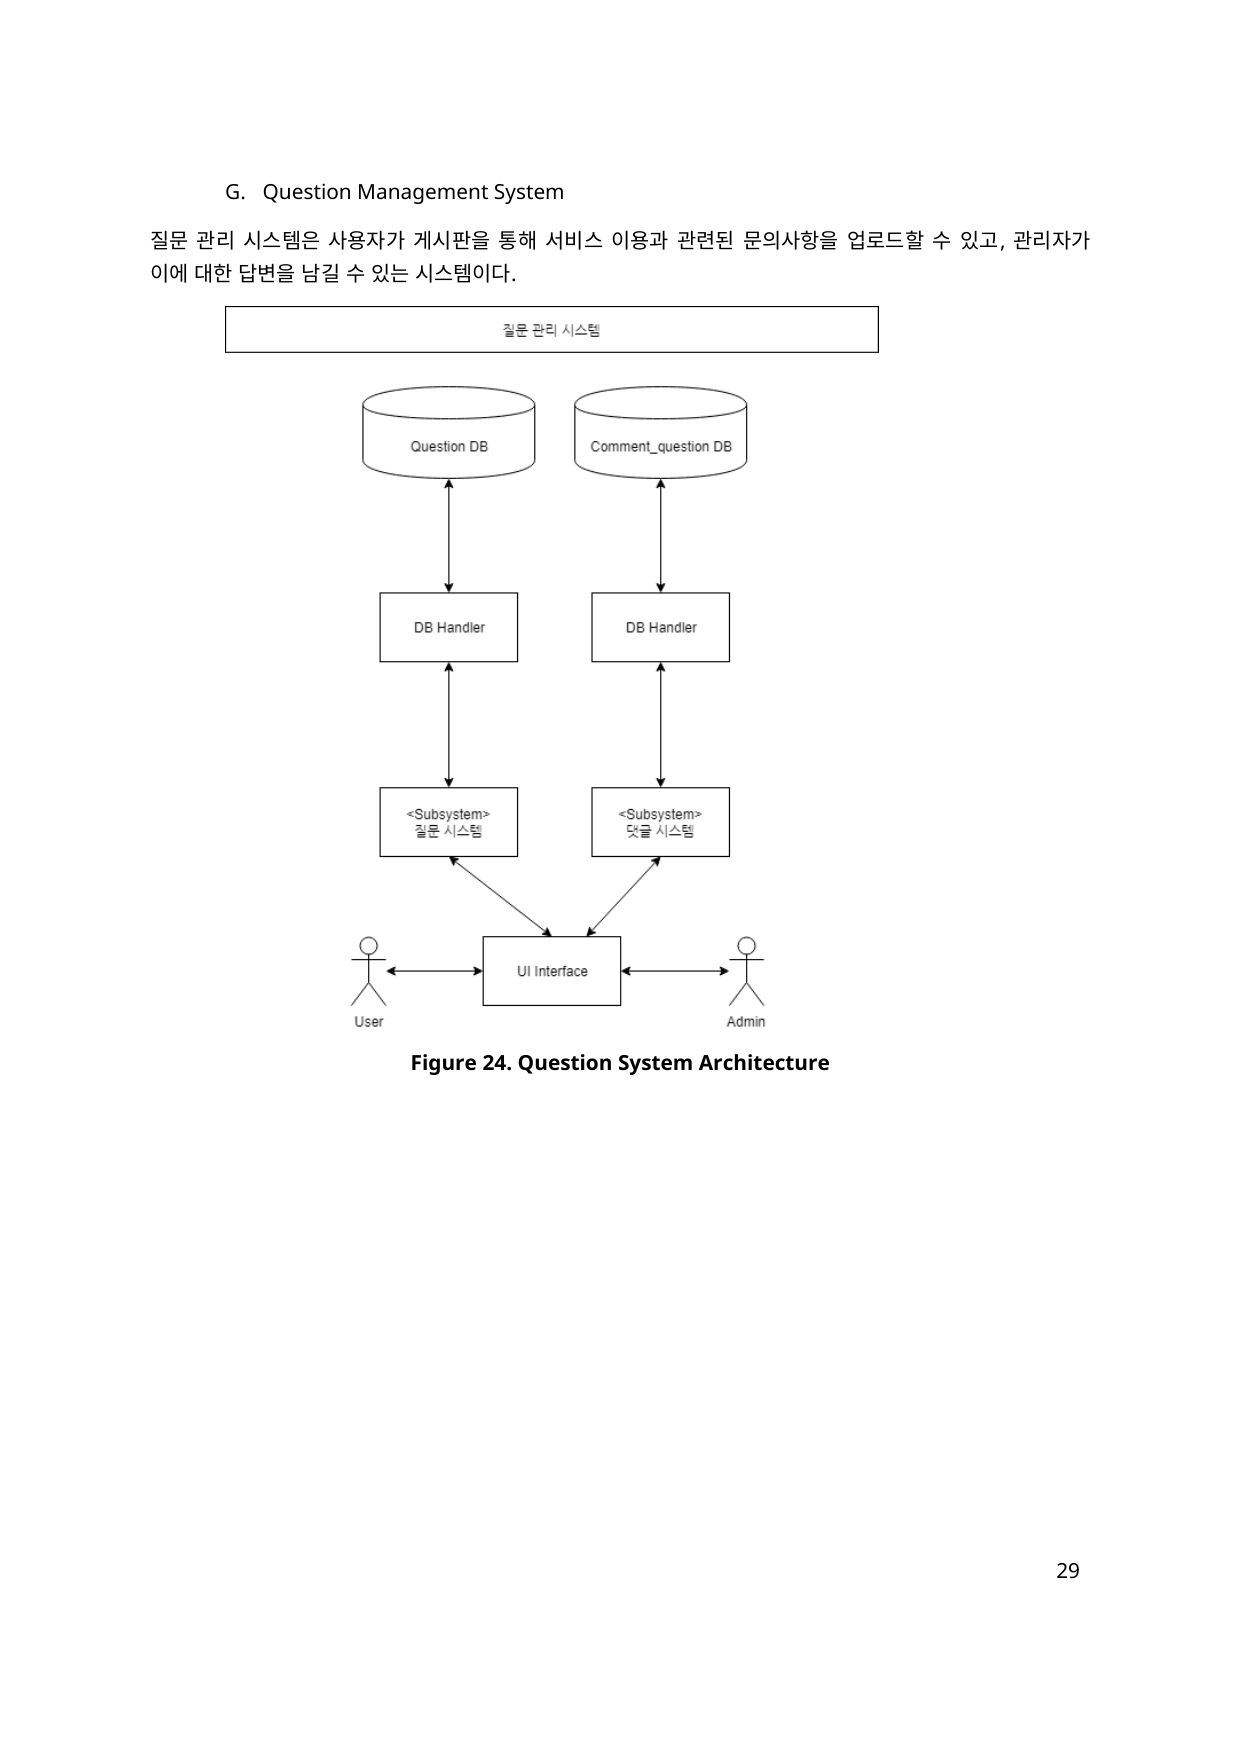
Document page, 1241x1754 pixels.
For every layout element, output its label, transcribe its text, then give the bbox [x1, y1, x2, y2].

subtitle Question Management System [225, 177, 1090, 206]
picture [225, 306, 879, 1029]
text 질문 관리 시스템은 사용자가 게시판을 통해 서비스 이용과 관련된 문의사항을 업로드할 수 있고, 관리자가 이에 대한 답변을 남길 수 있는 시스템이다. [150, 224, 1090, 287]
